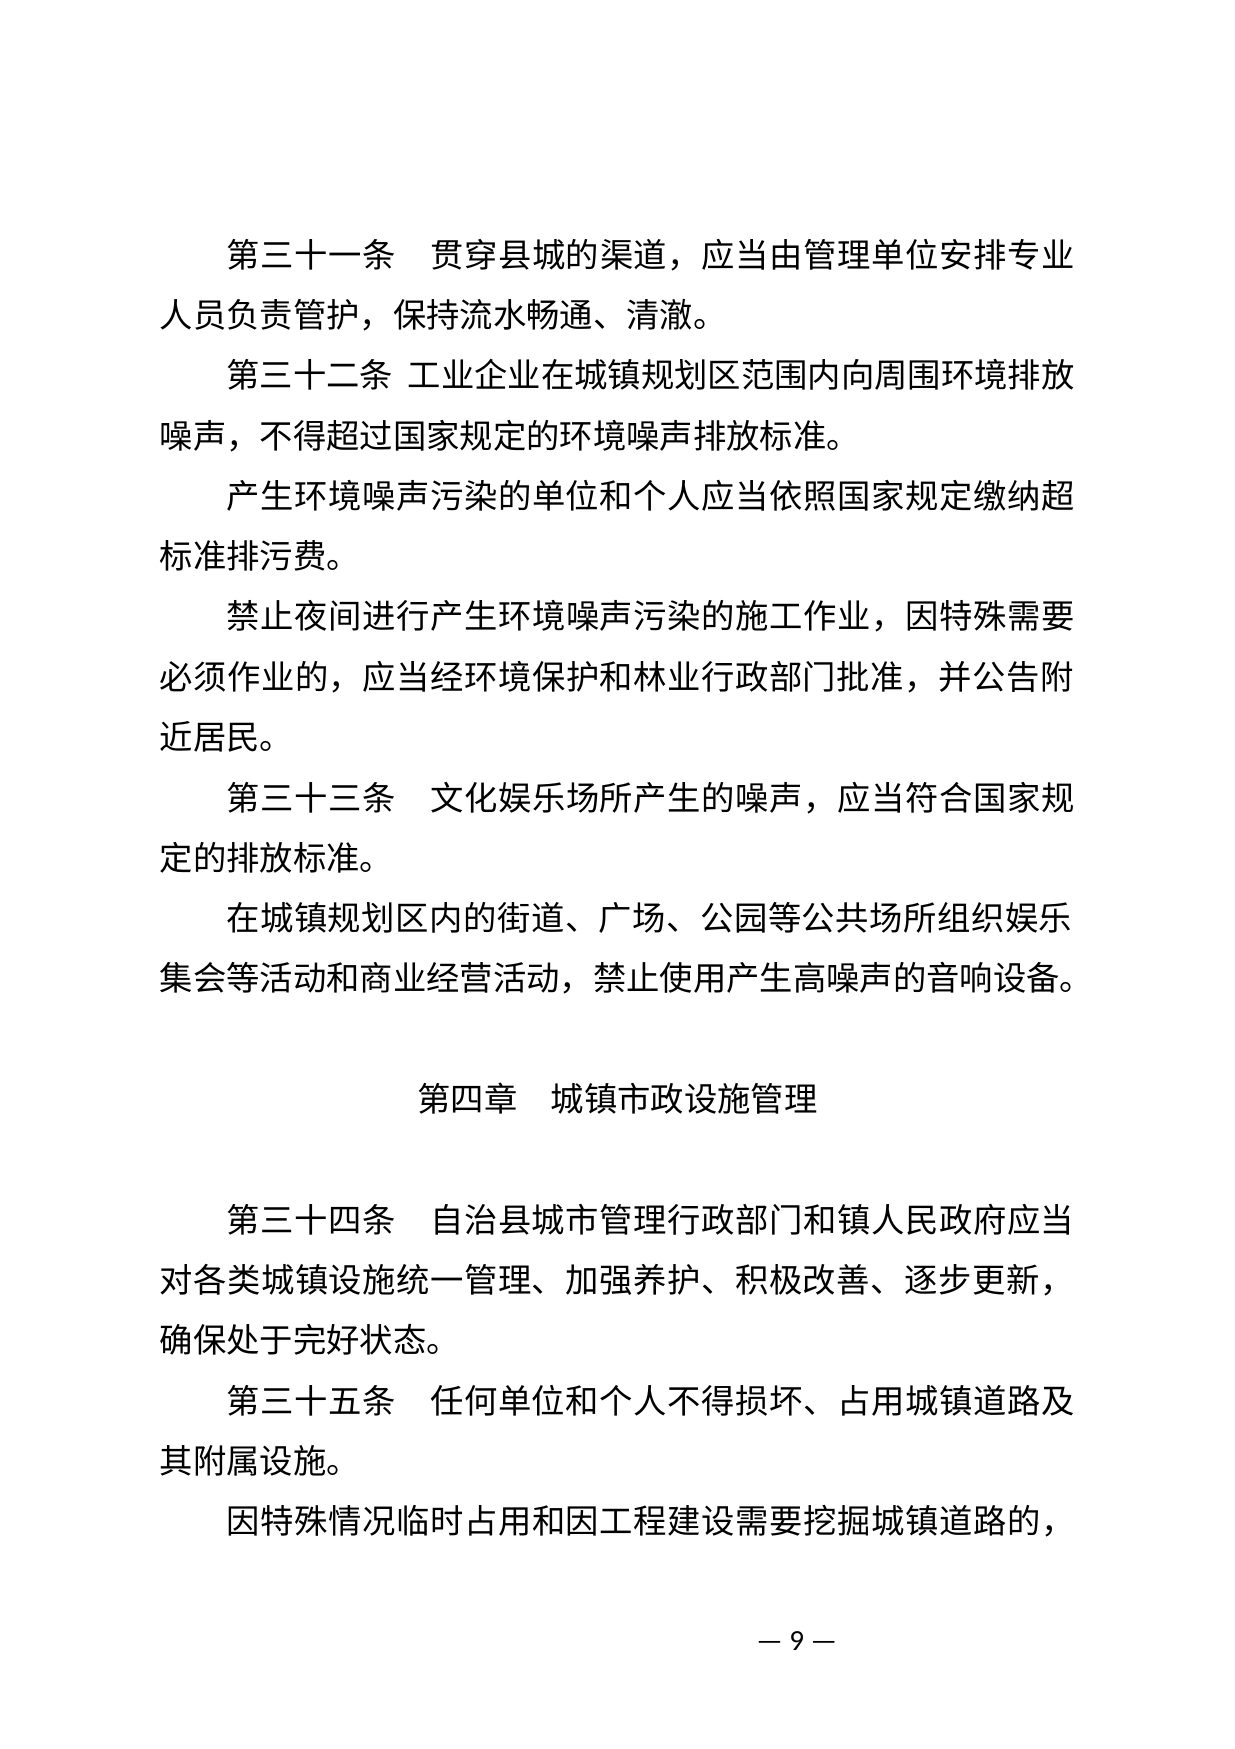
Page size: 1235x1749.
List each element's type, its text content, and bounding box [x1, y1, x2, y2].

text 第三十一条 贯穿县城的渠道，应当由管理单位安排专业人员负责管护，保持流水畅通、清澈。 [159, 222, 1075, 343]
text 在城镇规划区内的街道、广场、公园等公共场所组织娱乐、集会等活动和商业经营活动，禁止使用产生高噪声的音响设备。 [159, 886, 1075, 1006]
text 产生环境噪声污染的单位和个人应当依照国家规定缴纳超标准排污费。 [159, 464, 1075, 584]
text 第三十五条 任何单位和个人不得损坏、占用城镇道路及其附属设施。 [159, 1368, 1075, 1489]
text 第四章 城镇市政设施管理 [159, 1067, 1075, 1127]
text 第三十三条 文化娱乐场所产生的噪声，应当符合国家规定的排放标准。 [159, 765, 1075, 886]
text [159, 1489, 1075, 1549]
text 第三十四条 自治县城市管理行政部门和镇人民政府应当对各类城镇设施统一管理、加强养护、积极改善、逐步更新，确保处于完好状态。 [159, 1187, 1075, 1368]
text 第三十二条 工业企业在城镇规划区范围内向周围环境排放噪声，不得超过国家规定的环境噪声排放标准。 [159, 343, 1075, 464]
text 禁止夜间进行产生环境噪声污染的施工作业，因特殊需要必须作业的，应当经环境保护和林业行政部门批准，并公告附近居民。 [159, 584, 1075, 765]
